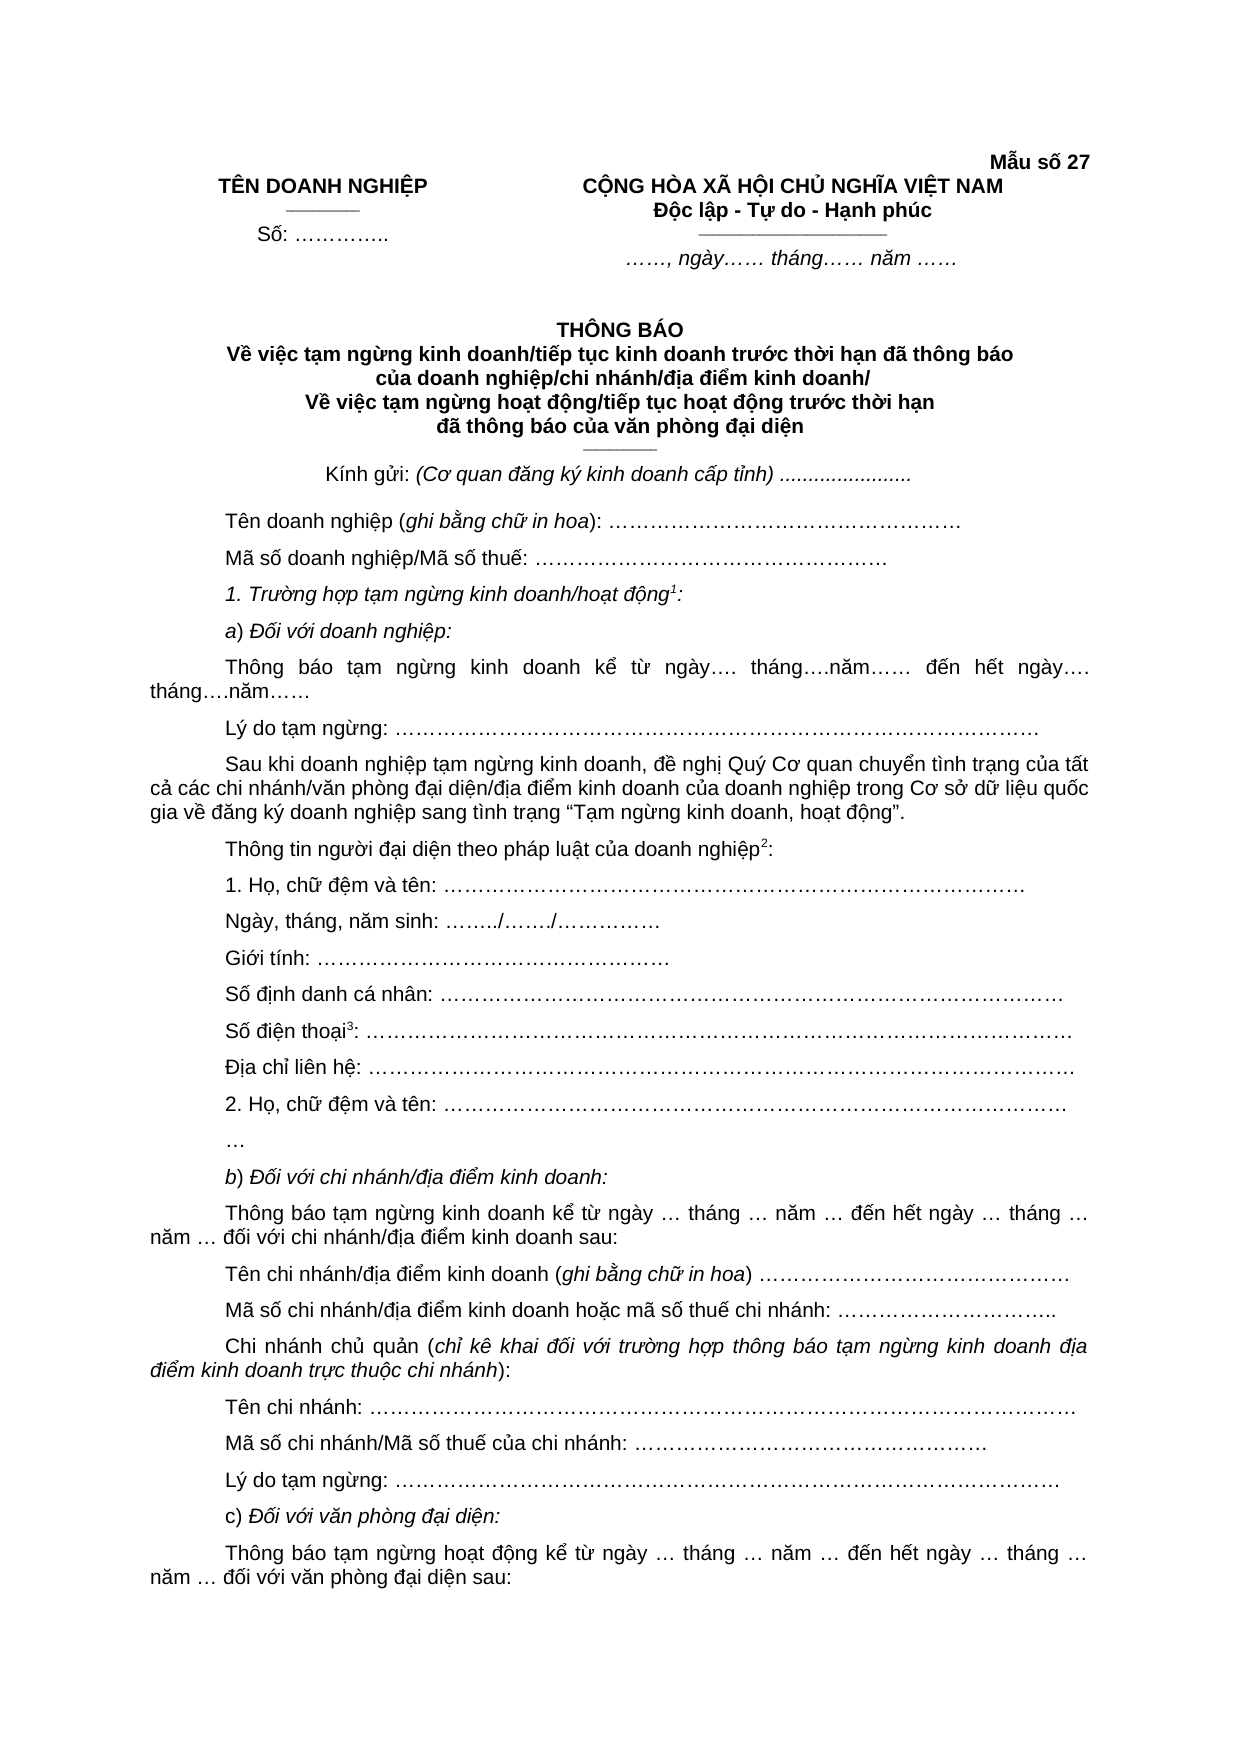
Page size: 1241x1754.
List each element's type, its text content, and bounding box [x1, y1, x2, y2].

text c) Đối với văn phòng đại diện: [150, 1504, 1090, 1528]
text Thông báo tạm ngừng kinh doanh kể từ ngày…. tháng….năm…… đến hết ngày…. tháng….năm…… [150, 655, 1090, 703]
text Ngày, tháng, năm sinh: ……../……./…………… [150, 909, 1090, 933]
text Mã số doanh nghiệp/Mã số thuế: …………………………………………… [150, 546, 1090, 570]
text Kính gửi: (Cơ quan đăng ký kinh doanh cấp tỉnh) ....................... [150, 461, 1090, 485]
text Giới tính: …………………………………………… [150, 946, 1090, 970]
text Số định danh cá nhân: ……………………………………………………………………………… [150, 982, 1090, 1006]
text Sau khi doanh nghiệp tạm ngừng kinh doanh, đề nghị Quý Cơ quan chuyển tình trạng của tất cả các chi nhánh/văn phòng đại diện/địa điểm kinh doanh của doanh nghiệp trong Cơ sở dữ liệu quốc gia về đăng ký doanh nghiệp sang tình trạng “Tạm ngừng kinh doanh, hoạt động”. [150, 752, 1090, 824]
text Lý do tạm ngừng: ………………………………………………………………………………… [150, 716, 1090, 739]
text Mẫu số 27 [150, 150, 1090, 174]
text 1. Họ, chữ đệm và tên: ………………………………………………………………………… [150, 873, 1090, 897]
text THÔNG BÁO [150, 318, 1090, 342]
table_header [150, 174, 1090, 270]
text Chi nhánh chủ quản (chỉ kê khai đối với trường hợp thông báo tạm ngừng kinh doanh địa điểm kinh doanh trực thuộc chi nhánh): [150, 1334, 1090, 1382]
text Địa chỉ liên hệ: ………………………………………………………………………………………… [150, 1055, 1090, 1079]
text b) Đối với chi nhánh/địa điểm kinh doanh: [150, 1164, 1090, 1188]
text ___________ [150, 437, 1090, 461]
text Mã số chi nhánh/Mã số thuế của chi nhánh: …………………………………………… [150, 1431, 1090, 1455]
text Tên doanh nghiệp (ghi bằng chữ in hoa): …………………………………………… [150, 509, 1090, 533]
text Mã số chi nhánh/địa điểm kinh doanh hoặc mã số thuế chi nhánh: ………………………….. [150, 1298, 1090, 1322]
text Tên chi nhánh: ………………………………………………………………………………………… [150, 1395, 1090, 1419]
text Thông báo tạm ngừng kinh doanh kể từ ngày … tháng … năm … đến hết ngày … tháng … năm … đối với chi nhánh/địa điểm kinh doanh sau: [150, 1201, 1090, 1249]
text Tên chi nhánh/địa điểm kinh doanh (ghi bằng chữ in hoa) ……………………………………… [150, 1261, 1090, 1285]
text Thông báo tạm ngừng hoạt động kể từ ngày … tháng … năm … đến hết ngày … tháng … năm … đối với văn phòng đại diện sau: [150, 1541, 1090, 1588]
text Lý do tạm ngừng: …………………………………………………………………………………… [150, 1468, 1090, 1492]
text Số điện thoại3: ………………………………………………………………………………………… [150, 1019, 1090, 1043]
text Thông tin người đại diện theo pháp luật của doanh nghiệp2: [150, 836, 1090, 860]
text a) Đối với doanh nghiệp: [150, 619, 1090, 643]
text … [150, 1128, 1090, 1152]
text Về việc tạm ngừng kinh doanh/tiếp tục kinh doanh trước thời hạn đã thông báo của doanh nghiệp/chi nhánh/địa điểm kinh doanh/ Về việc tạm ngừng hoạt động/tiếp tục hoạt động trước thời hạn đã thông báo của văn phòng đại diện [150, 342, 1090, 437]
text 2. Họ, chữ đệm và tên: ……………………………………………………………………………… [150, 1092, 1090, 1116]
text 1. Trường hợp tạm ngừng kinh doanh/hoạt động1: [150, 582, 1090, 606]
